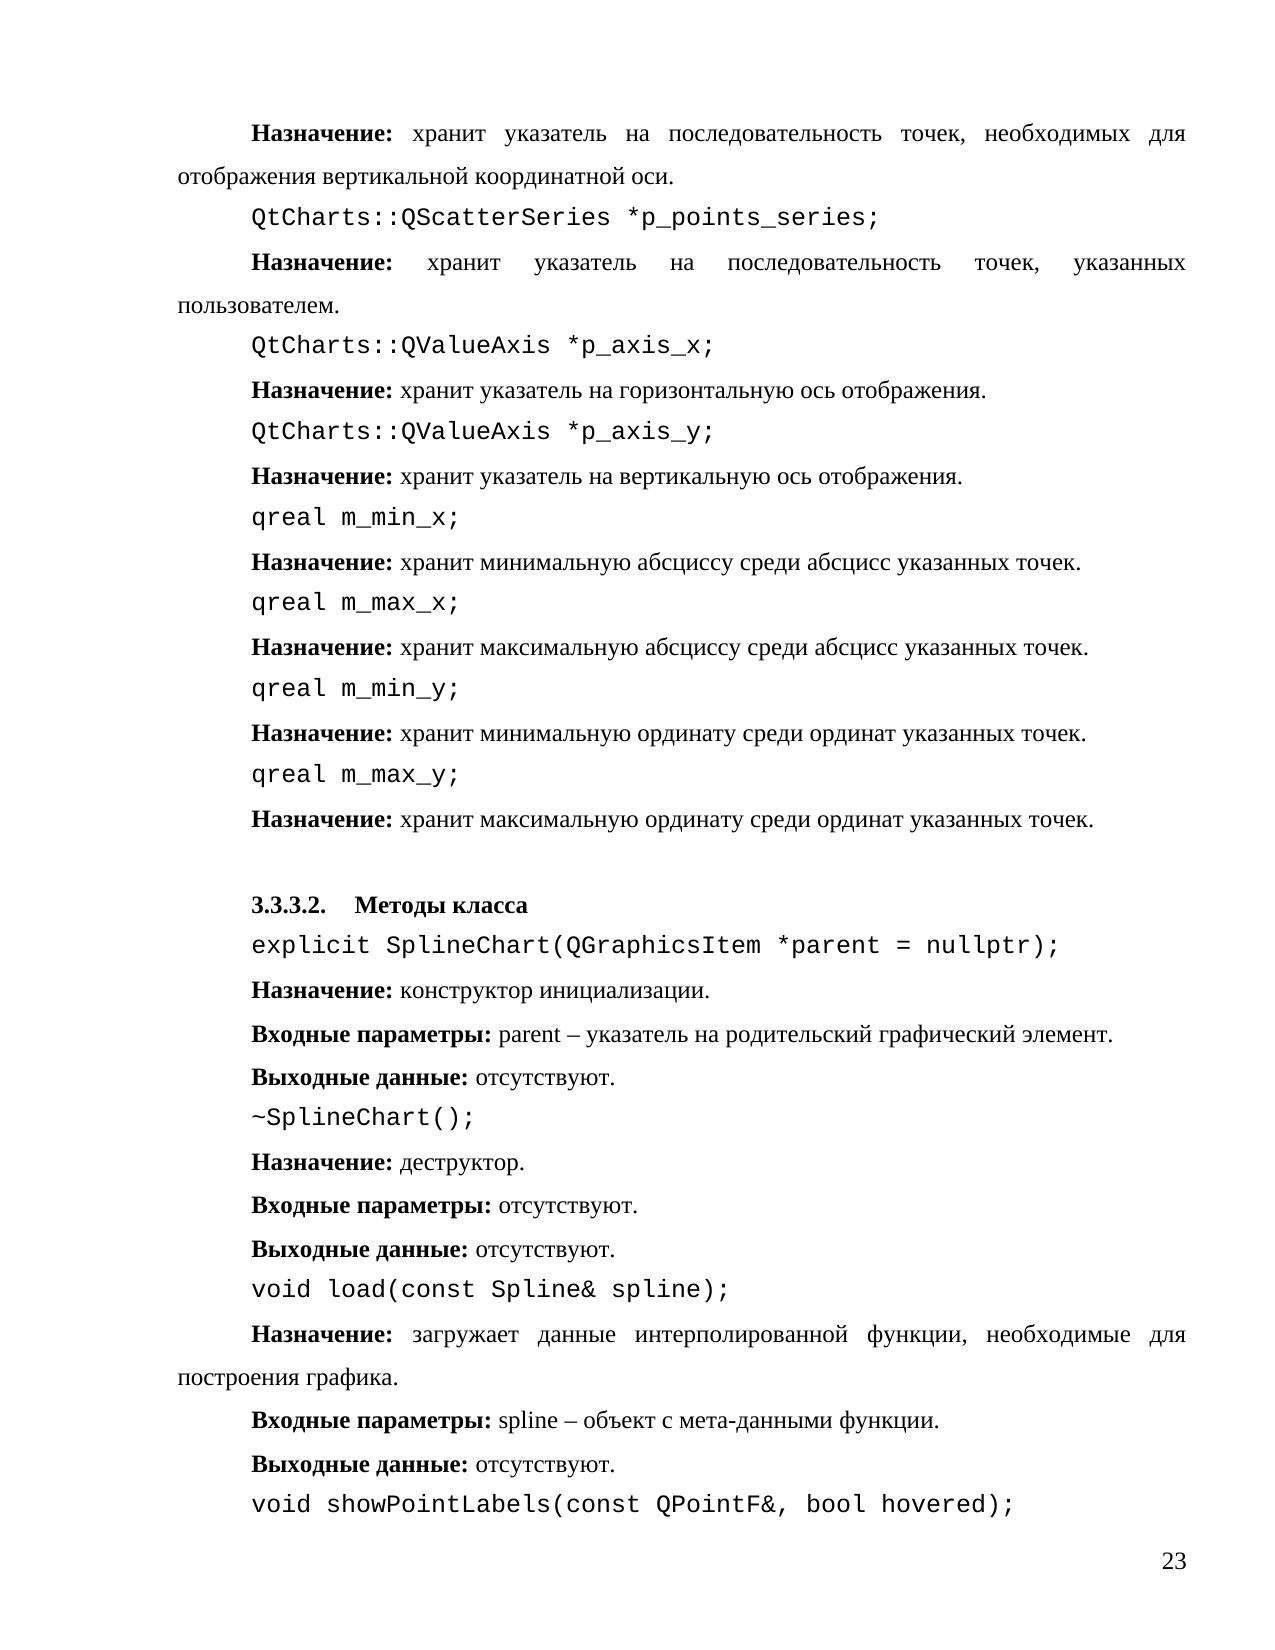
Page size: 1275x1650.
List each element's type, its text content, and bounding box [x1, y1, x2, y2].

text Назначение: хранит указатель на последовательность точек, необходимых для отображения вертикальной координатной оси. [177, 118, 1186, 190]
text explicit SplineChart(QGraphicsItem *parent = nullptr); [177, 933, 1186, 961]
text qreal m_min_y; [177, 676, 1186, 704]
text Назначение: хранит максимальную ординату среди ординат указанных точек. [177, 804, 1186, 832]
text Назначение: хранит максимальную абсциссу среди абсцисс указанных точек. [177, 632, 1186, 661]
text Назначение: хранит указатель на вертикальную ось отображения. [177, 461, 1186, 490]
text Выходные данные: отсутствуют. [177, 1449, 1186, 1477]
text qreal m_min_x; [177, 504, 1186, 533]
text void load(const Spline& spline); [177, 1277, 1186, 1305]
text Назначение: деструктор. [177, 1147, 1186, 1176]
text Выходные данные: отсутствуют. [177, 1062, 1186, 1091]
text QtCharts::QValueAxis *p_axis_x; [177, 333, 1186, 361]
text qreal m_max_y; [177, 761, 1186, 789]
text Назначение: хранит указатель на горизонтальную ось отображения. [177, 376, 1186, 404]
text ~SplineChart(); [177, 1105, 1186, 1133]
text Назначение: конструктор инициализации. [177, 976, 1186, 1004]
subtitle Методы класса [251, 890, 1186, 919]
text void showPointLabels(const QPointF&, bool hovered); [177, 1492, 1186, 1520]
text Входные параметры: отсутствуют. [177, 1191, 1186, 1219]
text Выходные данные: отсутствуют. [177, 1234, 1186, 1262]
text QtCharts::QValueAxis *p_axis_y; [177, 419, 1186, 447]
text Назначение: загружает данные интерполированной функции, необходимые для построения графика. [177, 1319, 1186, 1391]
text qreal m_max_x; [177, 590, 1186, 618]
text Назначение: хранит минимальную ординату среди ординат указанных точек. [177, 718, 1186, 747]
text Входные параметры: parent – указатель на родительский графический элемент. [177, 1019, 1186, 1047]
text Назначение: хранит минимальную абсциссу среди абсцисс указанных точек. [177, 547, 1186, 576]
text Назначение: хранит указатель на последовательность точек, указанных пользователем. [177, 247, 1186, 319]
text Входные параметры: spline – объект с мета-данными функции. [177, 1406, 1186, 1434]
text QtCharts::QScatterSeries *p_points_series; [177, 204, 1186, 233]
